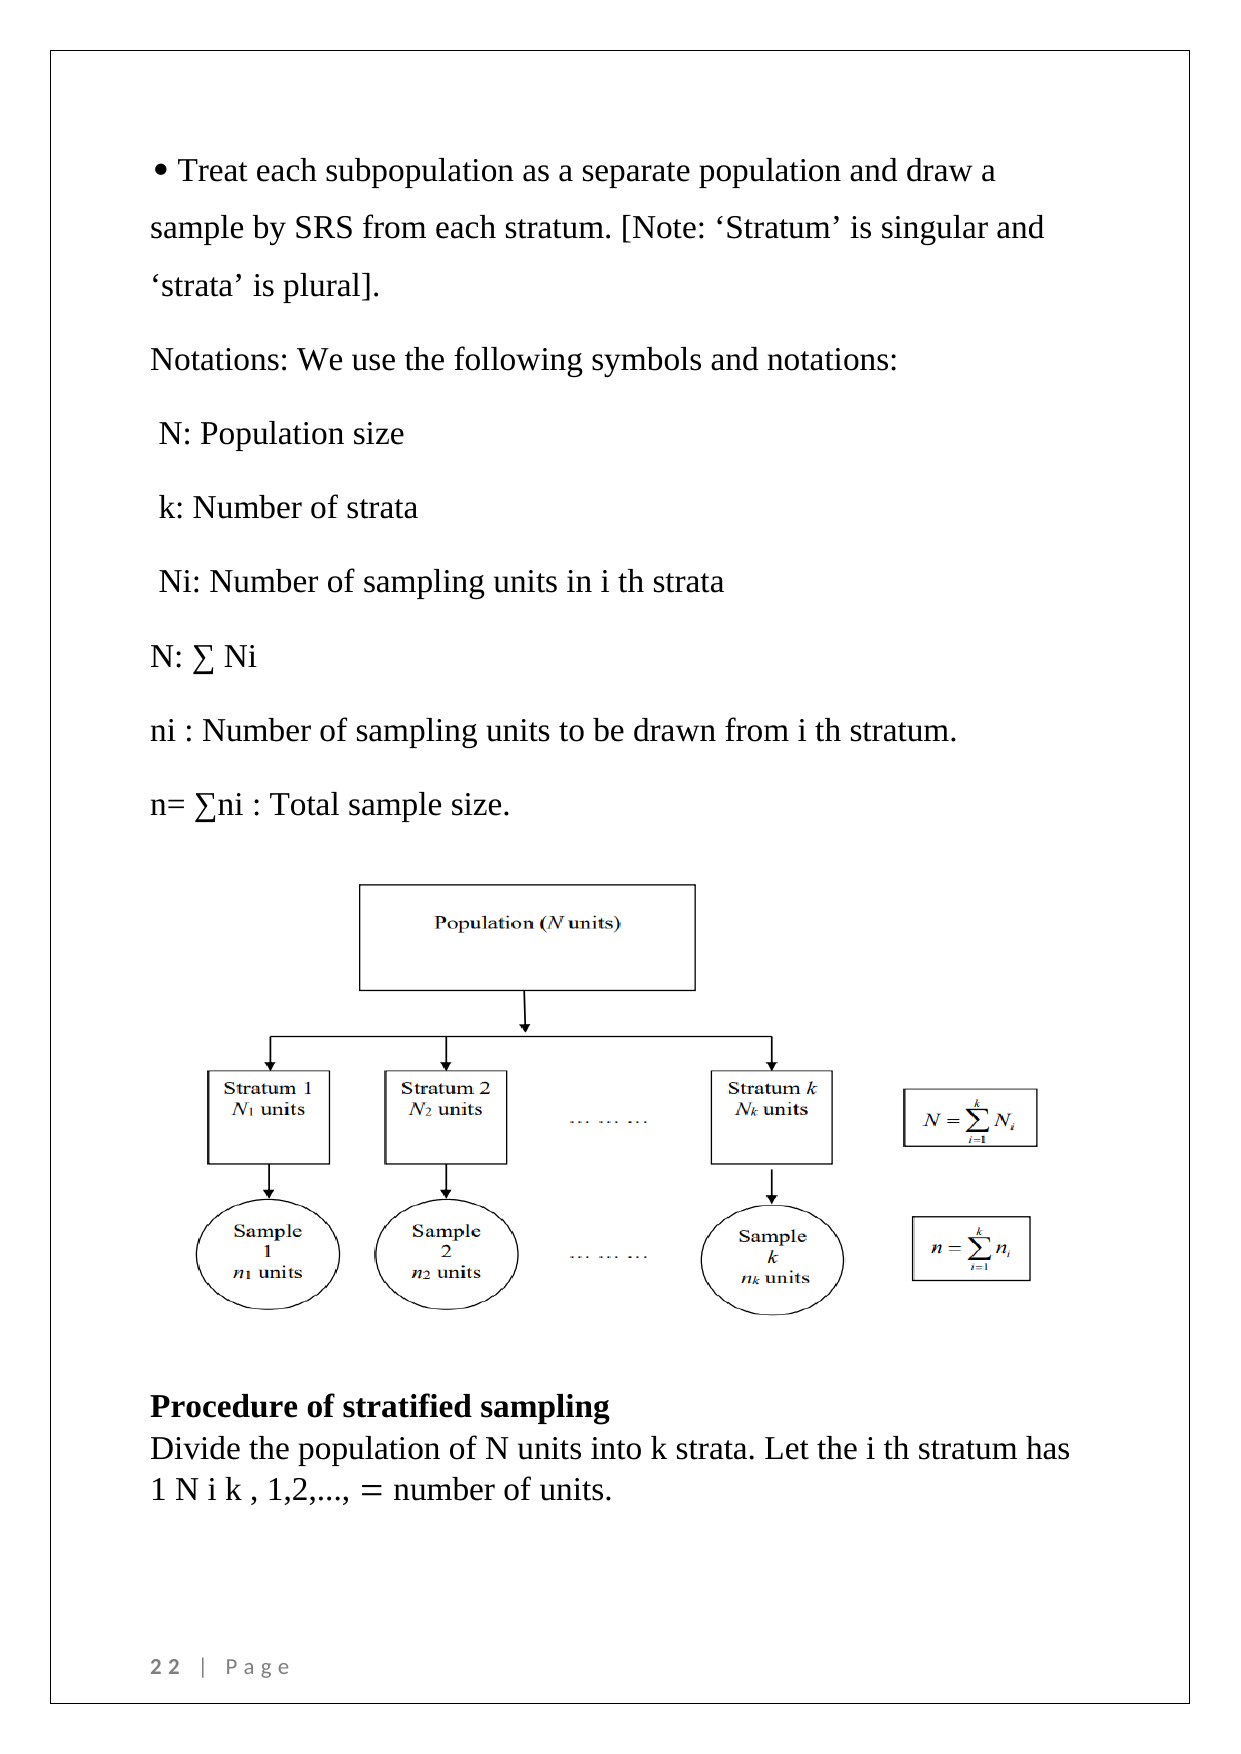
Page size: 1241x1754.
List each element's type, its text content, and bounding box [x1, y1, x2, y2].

text n= ∑ni : Total sample size. [150, 784, 1090, 822]
picture [150, 858, 1091, 1379]
text k: Number of strata [150, 487, 1090, 526]
text Procedure of stratified sampling Divide the population of N units into k strata. Let the i th stratum has 1 N i k , 1,2,..., number of units. [150, 1387, 1090, 1508]
text ni : Number of sampling units to be drawn from i th stratum. [150, 710, 1090, 748]
text N: Population size [150, 413, 1090, 452]
text Ni: Number of sampling units in i th strata [150, 562, 1090, 600]
text N: ∑ Ni [150, 636, 1090, 674]
text Notations: We use the following symbols and notations: [150, 339, 1090, 377]
text Treat each subpopulation as a separate population and draw a sample by SRS from each stratum. [Note: ‘Stratum’ is singular and ‘strata’ is plural]. [150, 150, 1090, 303]
